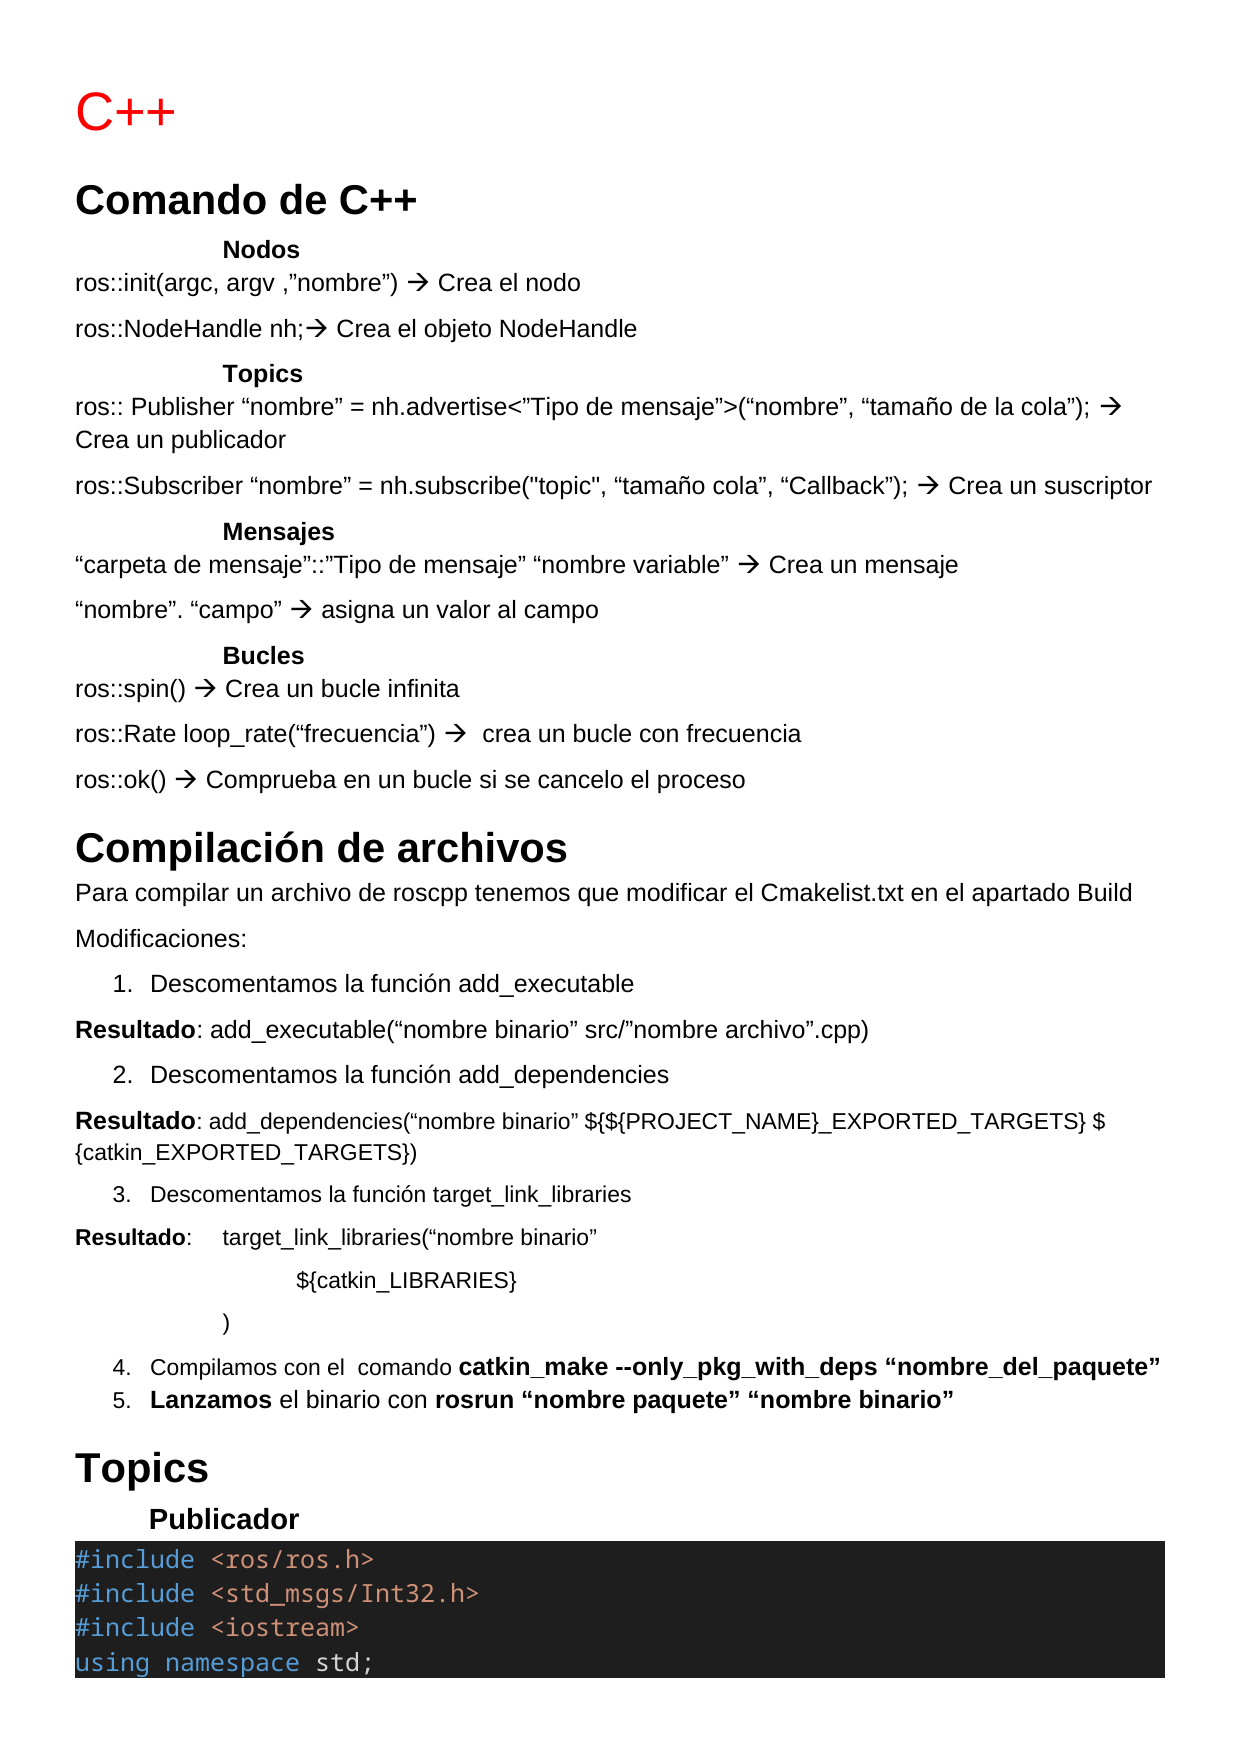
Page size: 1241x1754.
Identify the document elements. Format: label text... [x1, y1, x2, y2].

text #include <std_msgs/Int32.h> [75, 1575, 1165, 1610]
subtitle Bucles [222, 641, 1165, 669]
text Resultado: add_executable(“nombre binario” src/”nombre archivo”.cpp) [75, 1015, 1165, 1044]
text Resultado: add_dependencies(“nombre binario” ${${PROJECT_NAME}_EXPORTED_TARGETS} ${catkin_EXPORTED_TARGETS}) [75, 1106, 1165, 1165]
text ros::init(argc, argv ,”nombre”) Crea el nodo [75, 268, 1165, 297]
text ros::ok() Comprueba en un bucle si se cancelo el proceso [75, 765, 1165, 794]
subtitle Compilación de archivos [75, 823, 1165, 871]
text Modificaciones: [75, 924, 1165, 953]
text Resultado: target_link_libraries(“nombre binario” [75, 1224, 1165, 1250]
text ${catkin_LIBRARIES} [75, 1267, 1165, 1293]
subtitle C++ [75, 79, 1165, 141]
text ros::Rate loop_rate(“frecuencia”) crea un bucle con frecuencia [75, 719, 1165, 748]
list Descomentamos la función target_link_libraries [112, 1181, 1165, 1208]
text “nombre”. “campo” asigna un valor al campo [75, 595, 1165, 624]
text ) [75, 1309, 1165, 1336]
subtitle Topics [222, 359, 1165, 388]
subtitle Comando de C++ [75, 176, 1165, 224]
text #include <iostream> [75, 1610, 1165, 1644]
text ros::Subscriber “nombre” = nh.subscribe("topic", “tamaño cola”, “Callback”); Crea un suscriptor [75, 471, 1165, 500]
list Lanzamos el binario con rosrun “nombre paquete” “nombre binario” [112, 1385, 1165, 1414]
text using namespace std; [75, 1644, 1165, 1678]
text ros:: Publisher “nombre” = nh.advertise<”Tipo de mensaje”>(“nombre”, “tamaño de la cola”); Crea un publicador [75, 392, 1165, 454]
list Descomentamos la función add_dependencies [112, 1060, 1165, 1089]
text ros::spin() Crea un bucle infinita [75, 674, 1165, 703]
list Compilamos con el comando catkin_make --only_pkg_with_deps “nombre_del_paquete” [112, 1352, 1165, 1381]
text #include <ros/ros.h> [75, 1541, 1165, 1575]
subtitle Nodos [222, 235, 1165, 264]
subtitle Mensajes [222, 517, 1165, 545]
text ros::NodeHandle nh; Crea el objeto NodeHandle [75, 314, 1165, 342]
list Descomentamos la función add_executable [112, 969, 1165, 998]
text “carpeta de mensaje”::”Tipo de mensaje” “nombre variable” Crea un mensaje [75, 549, 1165, 578]
text Para compilar un archivo de roscpp tenemos que modificar el Cmakelist.txt en el apartado Build [75, 878, 1165, 907]
subtitle Publicador [149, 1502, 1165, 1536]
subtitle Topics [75, 1443, 1165, 1491]
